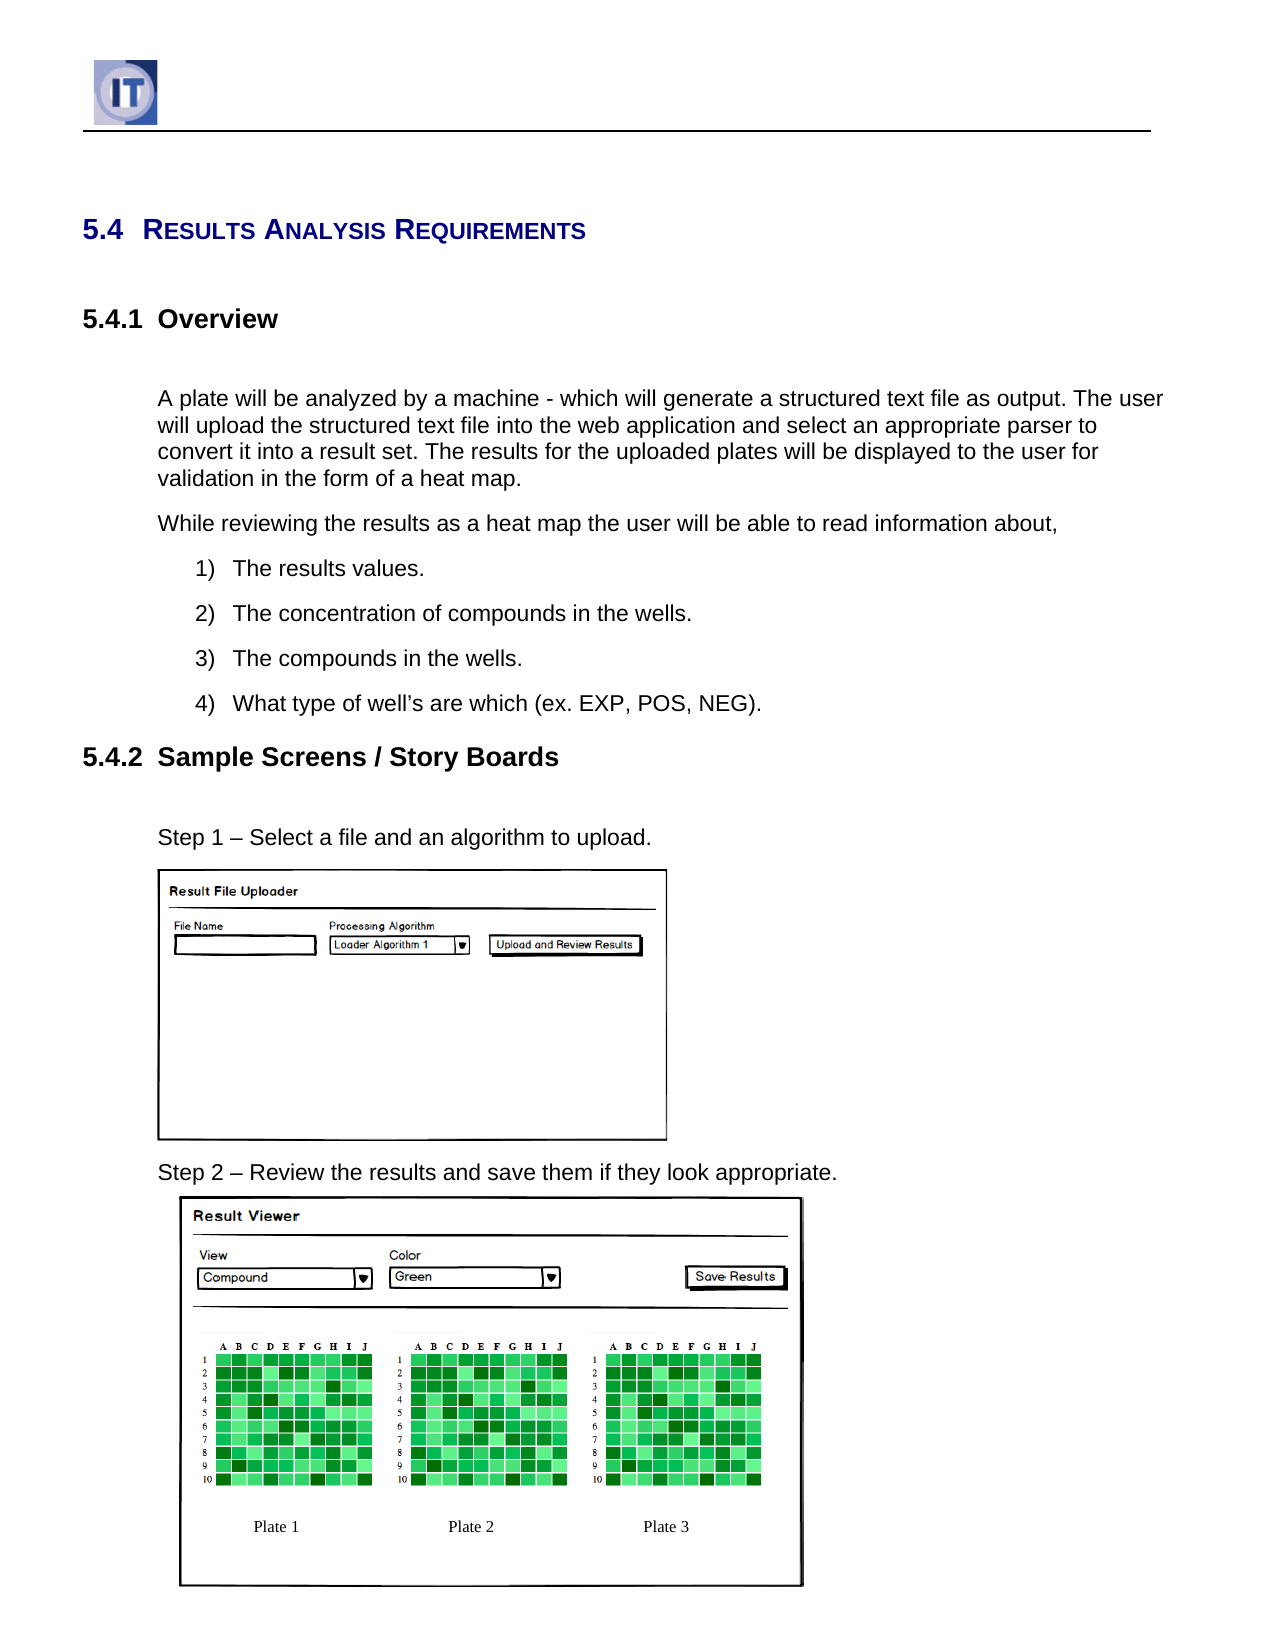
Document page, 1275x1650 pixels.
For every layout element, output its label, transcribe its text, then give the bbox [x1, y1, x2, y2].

picture [179, 1196, 804, 1587]
list The concentration of compounds in the wells. [195, 600, 1170, 626]
list The compounds in the wells. [195, 645, 1170, 671]
subtitle Results Analysis Requirements [82, 212, 1170, 245]
text A plate will be analyzed by a machine - which will generate a structured text file as output. The user will upload the structured text file into the web application and select an appropriate parser to convert it into a result set. The results for the uploaded plates will be displayed to the user for validation in the form of a heat map. [157, 385, 1170, 491]
subtitle Sample Screens / Story Boards [82, 741, 1170, 773]
text While reviewing the results as a heat map the user will be able to read information about, [157, 509, 1170, 536]
text Step 2 – Review the results and save them if they look appropriate. [157, 1159, 1170, 1185]
picture [157, 869, 668, 1141]
subtitle Overview [82, 303, 1170, 334]
picture [93, 60, 158, 125]
list What type of well’s are which (ex. EXP, POS, NEG). [195, 690, 1170, 716]
list The results values. [195, 555, 1170, 581]
text Step 1 – Select a file and an algorithm to upload. [157, 824, 1170, 850]
